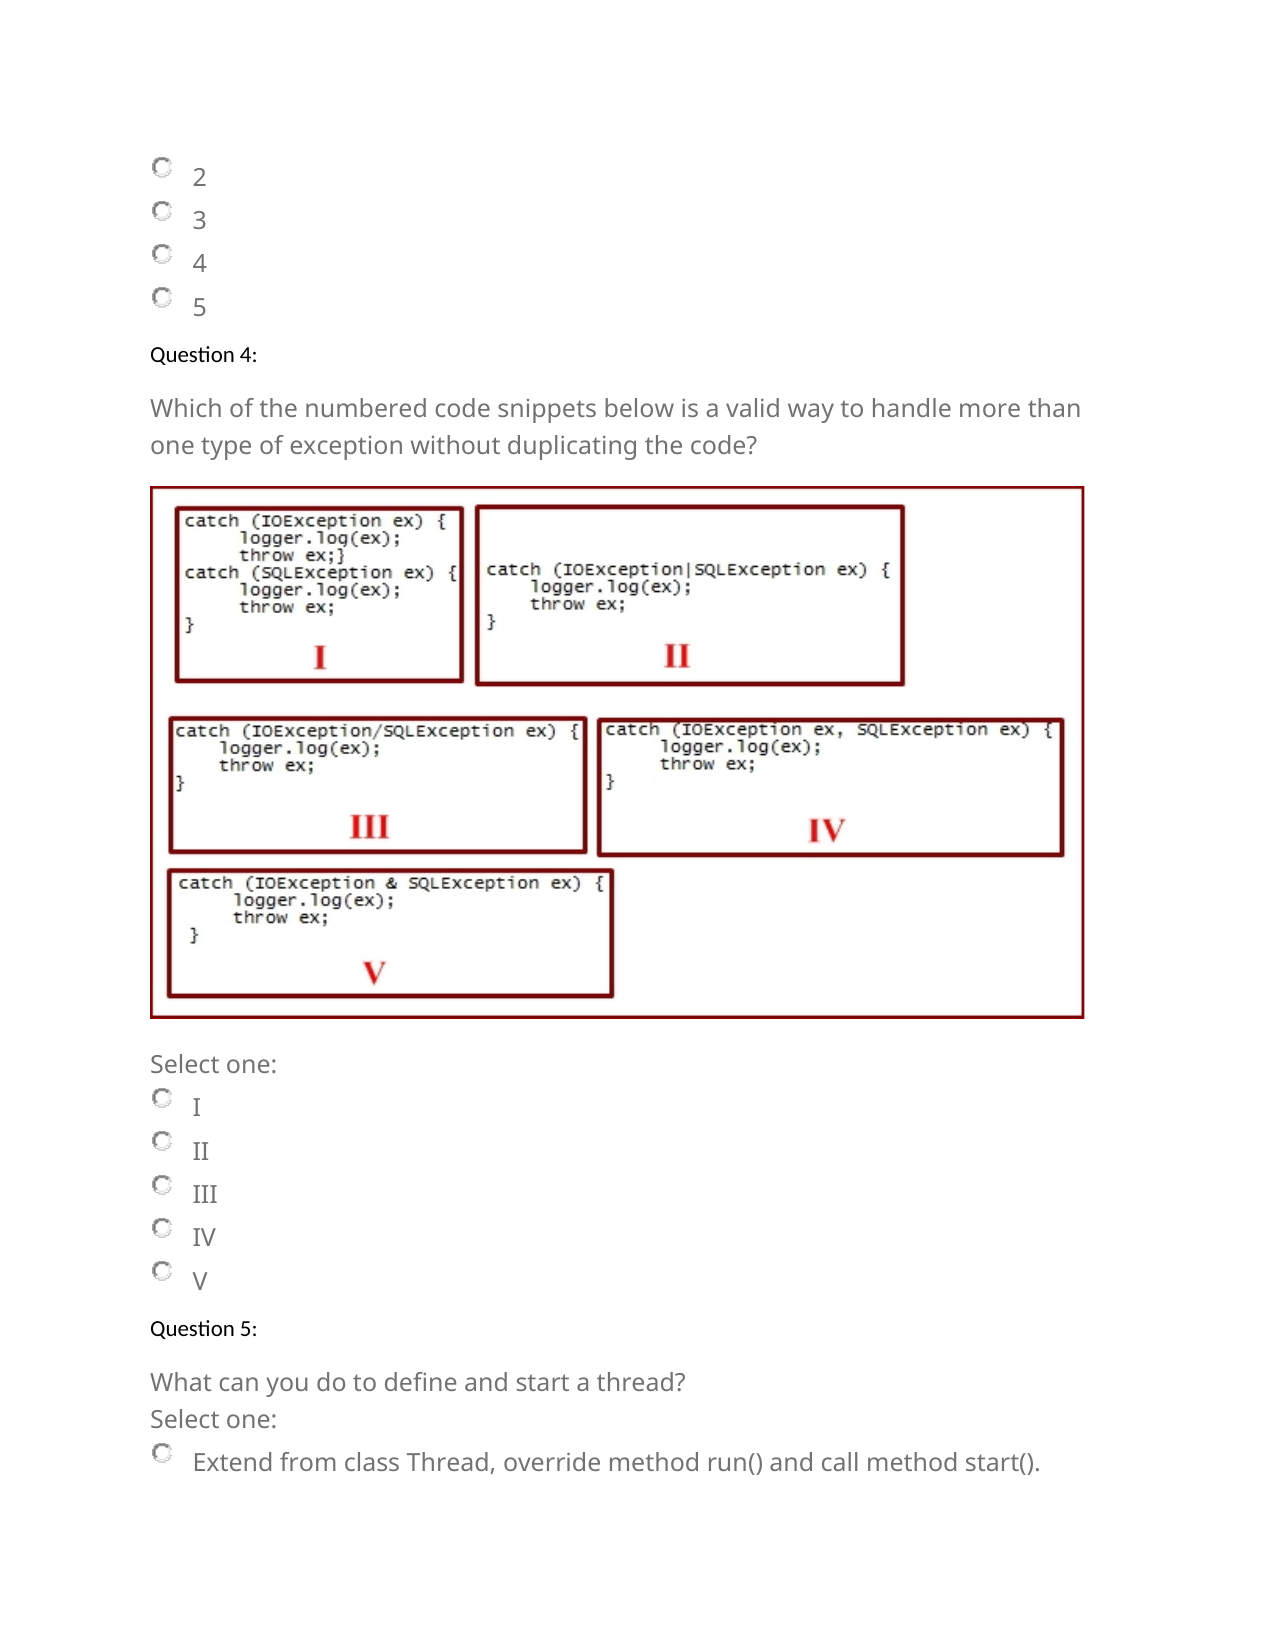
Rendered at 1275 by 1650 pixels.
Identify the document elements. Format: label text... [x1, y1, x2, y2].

picture [150, 486, 1085, 1019]
text Question 4: [150, 340, 1125, 368]
text Which of the numbered code snippets below is a valid way to handle more than one type of exception without duplicating the code? [150, 387, 1125, 462]
text Select one: [150, 1043, 1125, 1081]
text Select one: [150, 1398, 1125, 1436]
text III [150, 1167, 1125, 1211]
text What can you do to define and start a thread? [150, 1361, 1125, 1398]
text 2 [150, 150, 1125, 193]
text Question 5: [150, 1314, 1125, 1342]
text Extend from class Thread, override method run() and call method start(). [150, 1436, 1125, 1479]
text IV [150, 1211, 1125, 1254]
text V [150, 1254, 1125, 1297]
text I [150, 1081, 1125, 1124]
text II [150, 1124, 1125, 1167]
text 5 [150, 280, 1125, 323]
text 3 [150, 193, 1125, 237]
text 4 [150, 237, 1125, 280]
